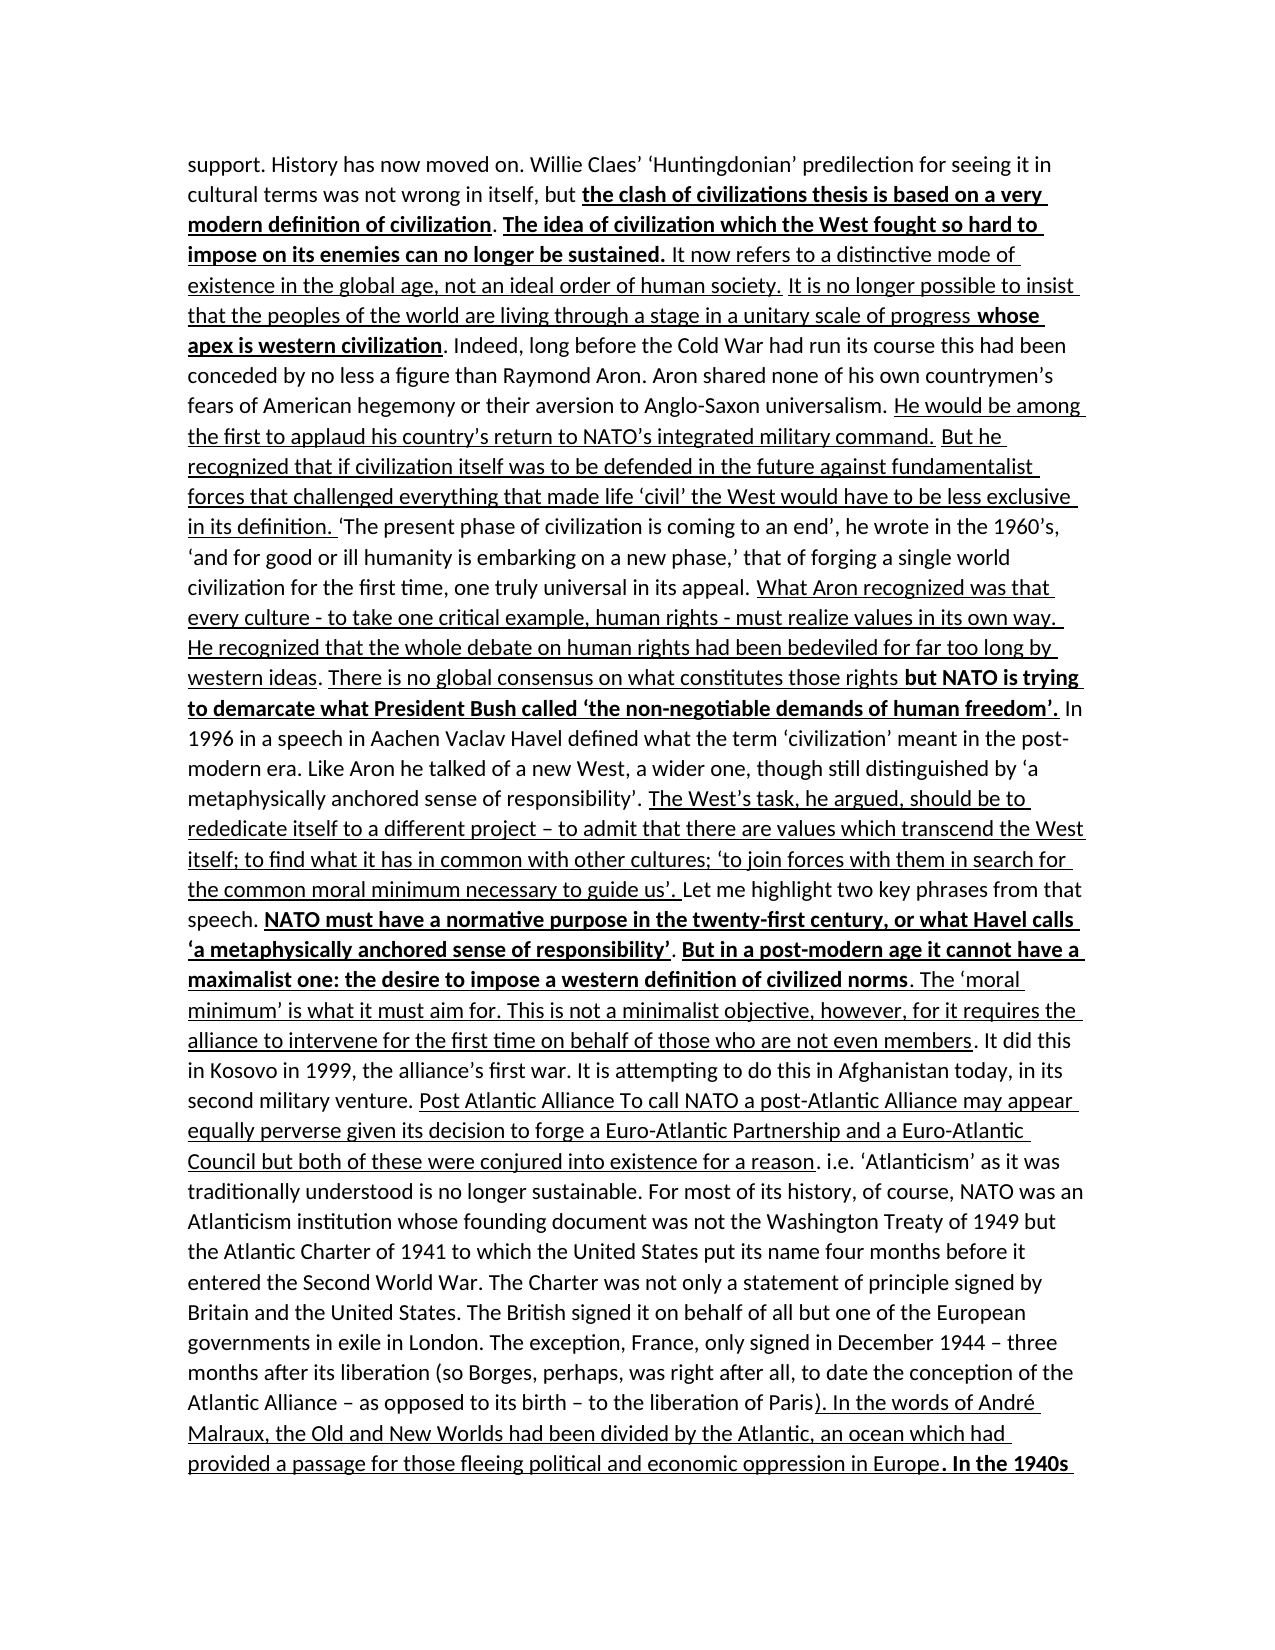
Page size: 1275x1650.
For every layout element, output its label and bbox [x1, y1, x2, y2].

text [187, 150, 1087, 1477]
